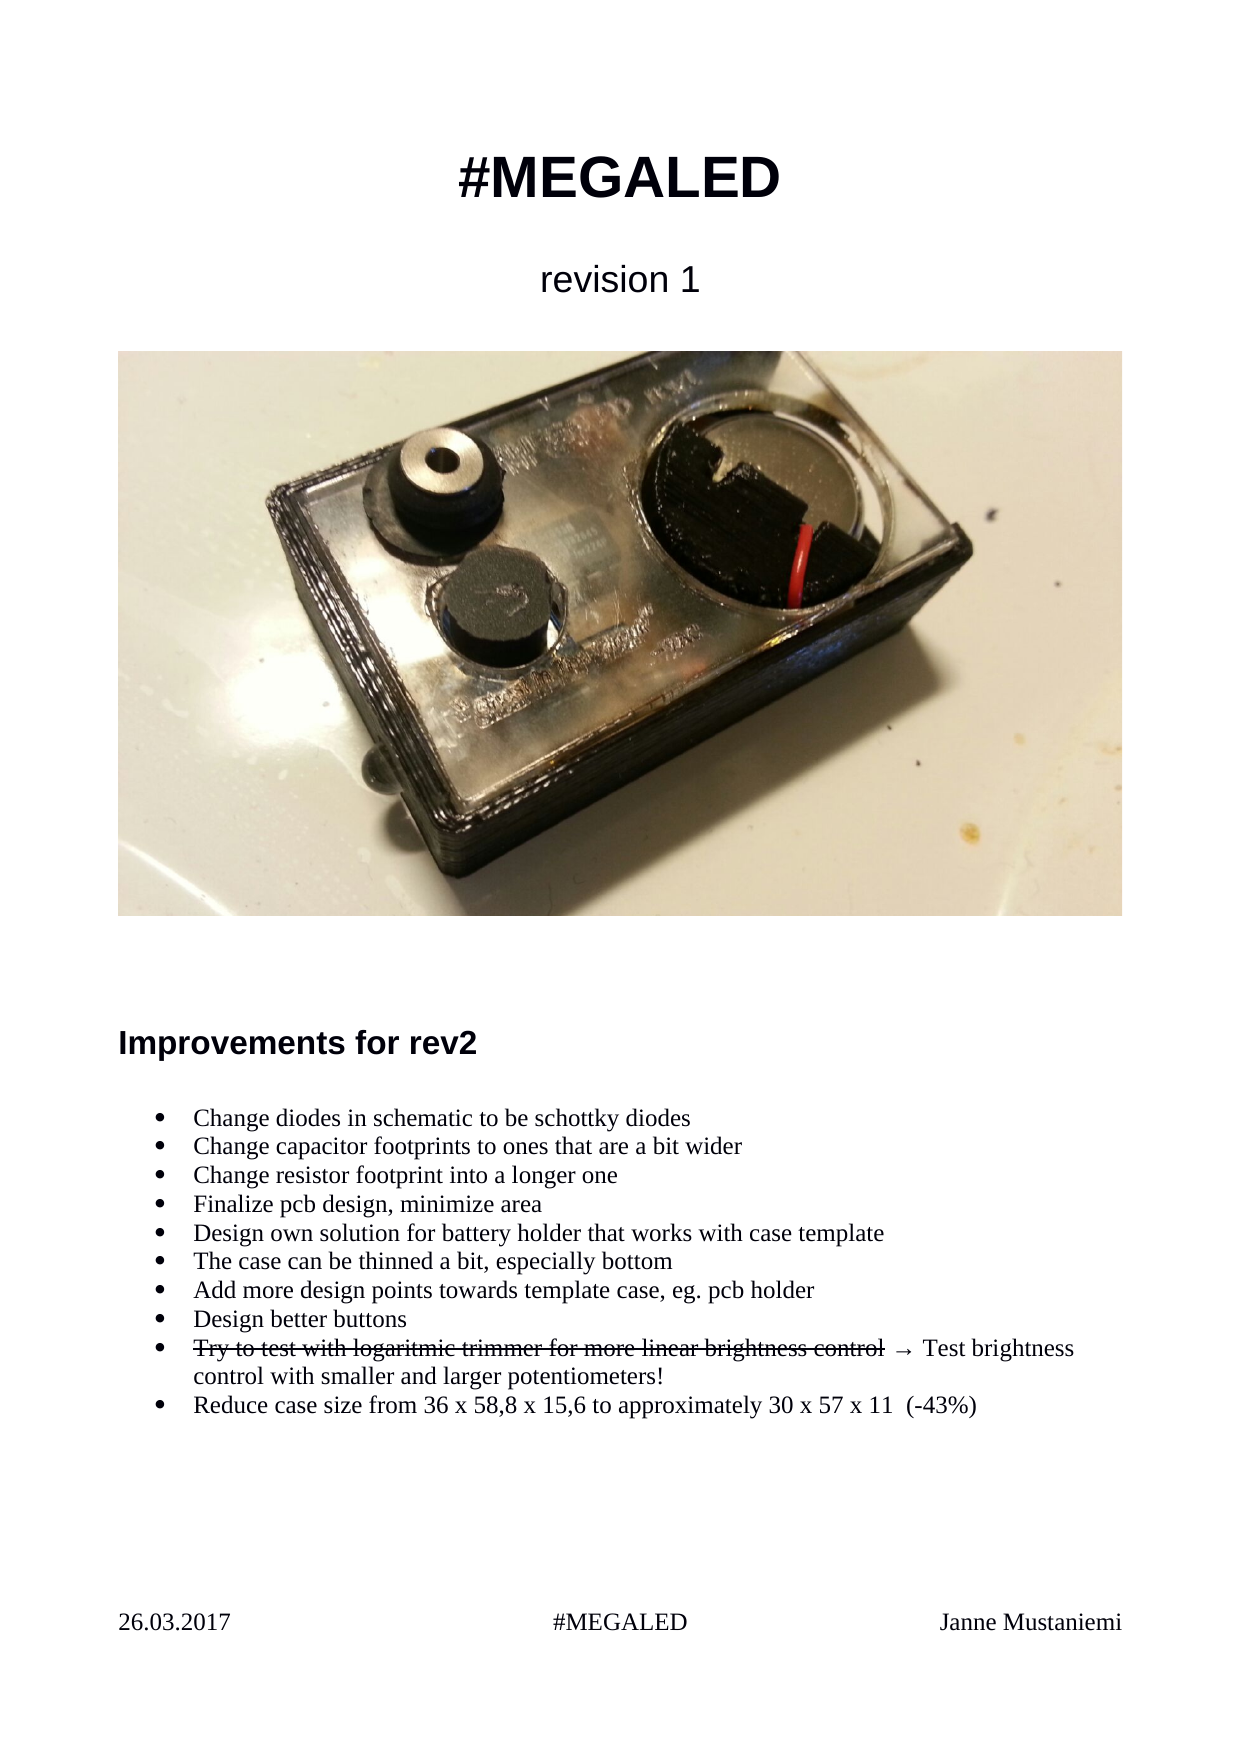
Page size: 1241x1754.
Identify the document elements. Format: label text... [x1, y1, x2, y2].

list Add more design points towards template case, eg. pcb holder [156, 1275, 1122, 1304]
list Change resistor footprint into a longer one [156, 1160, 1122, 1189]
title #MEGALED [118, 143, 1122, 210]
list Reduce case size from 36 x 58,8 x 15,6 to approximately 30 x 57 x 11 (-43%) [156, 1390, 1122, 1419]
list Design own solution for battery holder that works with case template [156, 1218, 1122, 1246]
list Change capacitor footprints to ones that are a bit wider [156, 1131, 1122, 1160]
list Design better buttons [156, 1304, 1122, 1333]
subtitle Improvements for rev2 [118, 1023, 1122, 1061]
subtitle revision 1 [118, 258, 1122, 301]
list Change diodes in schematic to be schottky diodes [156, 1103, 1122, 1131]
list The case can be thinned a bit, especially bottom [156, 1246, 1122, 1275]
list Try to test with logaritmic trimmer for more linear brightness control → Test brightness control with smaller and larger potentiometers! [156, 1333, 1122, 1390]
list Finalize pcb design, minimize area [156, 1189, 1122, 1218]
picture [118, 351, 1123, 916]
